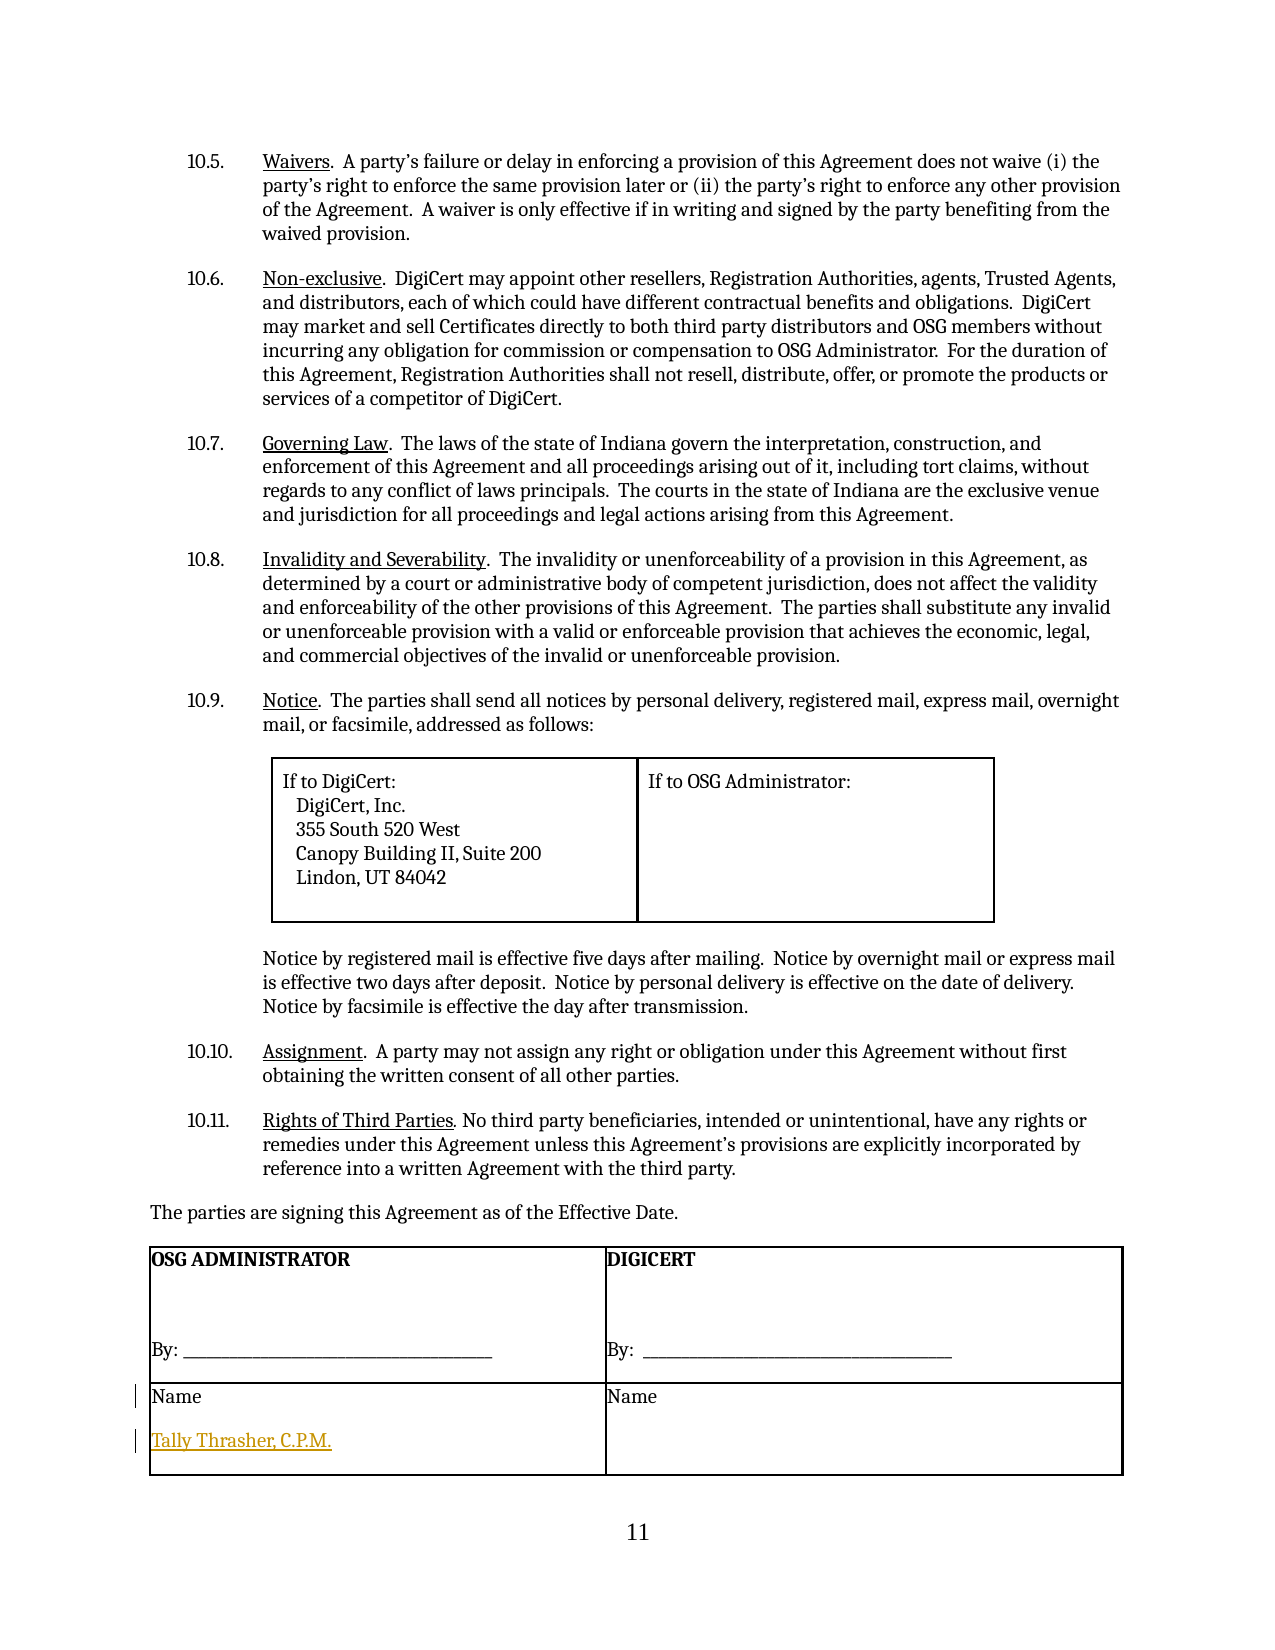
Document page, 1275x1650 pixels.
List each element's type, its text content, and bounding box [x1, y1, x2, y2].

subtitle Waivers. A party’s failure or delay in enforcing a provision of this Agreement does not waive (i) the party’s right to enforce the same provision later or (ii) the party’s right to enforce any other provision of the Agreement. A waiver is only effective if in writing and signed by the party benefiting from the waived provision. [187, 150, 1125, 246]
subtitle Notice. The parties shall send all notices by personal delivery, registered mail, express mail, overnight mail, or facsimile, addressed as follows: [187, 688, 1125, 736]
table_cell Name [607, 1384, 1121, 1474]
subtitle Invalidity and Severability. The invalidity or unenforceability of a provision in this Agreement, as determined by a court or administrative body of competent jurisdiction, does not affect the validity and enforceability of the other provisions of this Agreement. The parties shall substitute any invalid or unenforceable provision with a valid or enforceable provision that achieves the economic, legal, and commercial objectives of the invalid or unenforceable provision. [187, 548, 1125, 668]
text The parties are signing this Agreement as of the Effective Date. [150, 1201, 1125, 1225]
subtitle Rights of Third Parties. No third party beneficiaries, intended or unintentional, have any rights or remedies under this Agreement unless this Agreement’s provisions are explicitly incorporated by reference into a written Agreement with the third party. [187, 1108, 1125, 1180]
subtitle Non-exclusive. DigiCert may appoint other resellers, Registration Authorities, agents, Trusted Agents, and distributors, each of which could have different contractual benefits and obligations. DigiCert may market and sell Certificates directly to both third party distributors and OSG members without incurring any obligation for commission or compensation to OSG Administrator. For the duration of this Agreement, Registration Authorities shall not resell, distribute, offer, or promote the products or services of a competitor of DigiCert. [187, 267, 1125, 410]
table_header If to OSG Administrator: [639, 759, 993, 921]
table_header DIGICERT By: ________________________________________ [607, 1248, 1121, 1382]
table_cell Name [151, 1384, 605, 1474]
table_header OSG ADMINISTRATOR By: ________________________________________ [151, 1248, 605, 1382]
subtitle Governing Law. The laws of the state of Indiana govern the interpretation, construction, and enforcement of this Agreement and all proceedings arising out of it, including tort claims, without regards to any conflict of laws principals. The courts in the state of Indiana are the exclusive venue and jurisdiction for all proceedings and legal actions arising from this Agreement. [187, 431, 1125, 527]
table_header If to DigiCert: DigiCert, Inc. 355 South 520 West Canopy Building II, Suite 200 Lindon, UT 84042 [273, 759, 636, 921]
text Notice by registered mail is effective five days after mailing. Notice by overnight mail or express mail is effective two days after deposit. Notice by personal delivery is effective on the date of delivery. Notice by facsimile is effective the day after transmission. [262, 923, 1125, 1019]
subtitle Assignment. A party may not assign any right or obligation under this Agreement without first obtaining the written consent of all other parties. [187, 1039, 1125, 1087]
